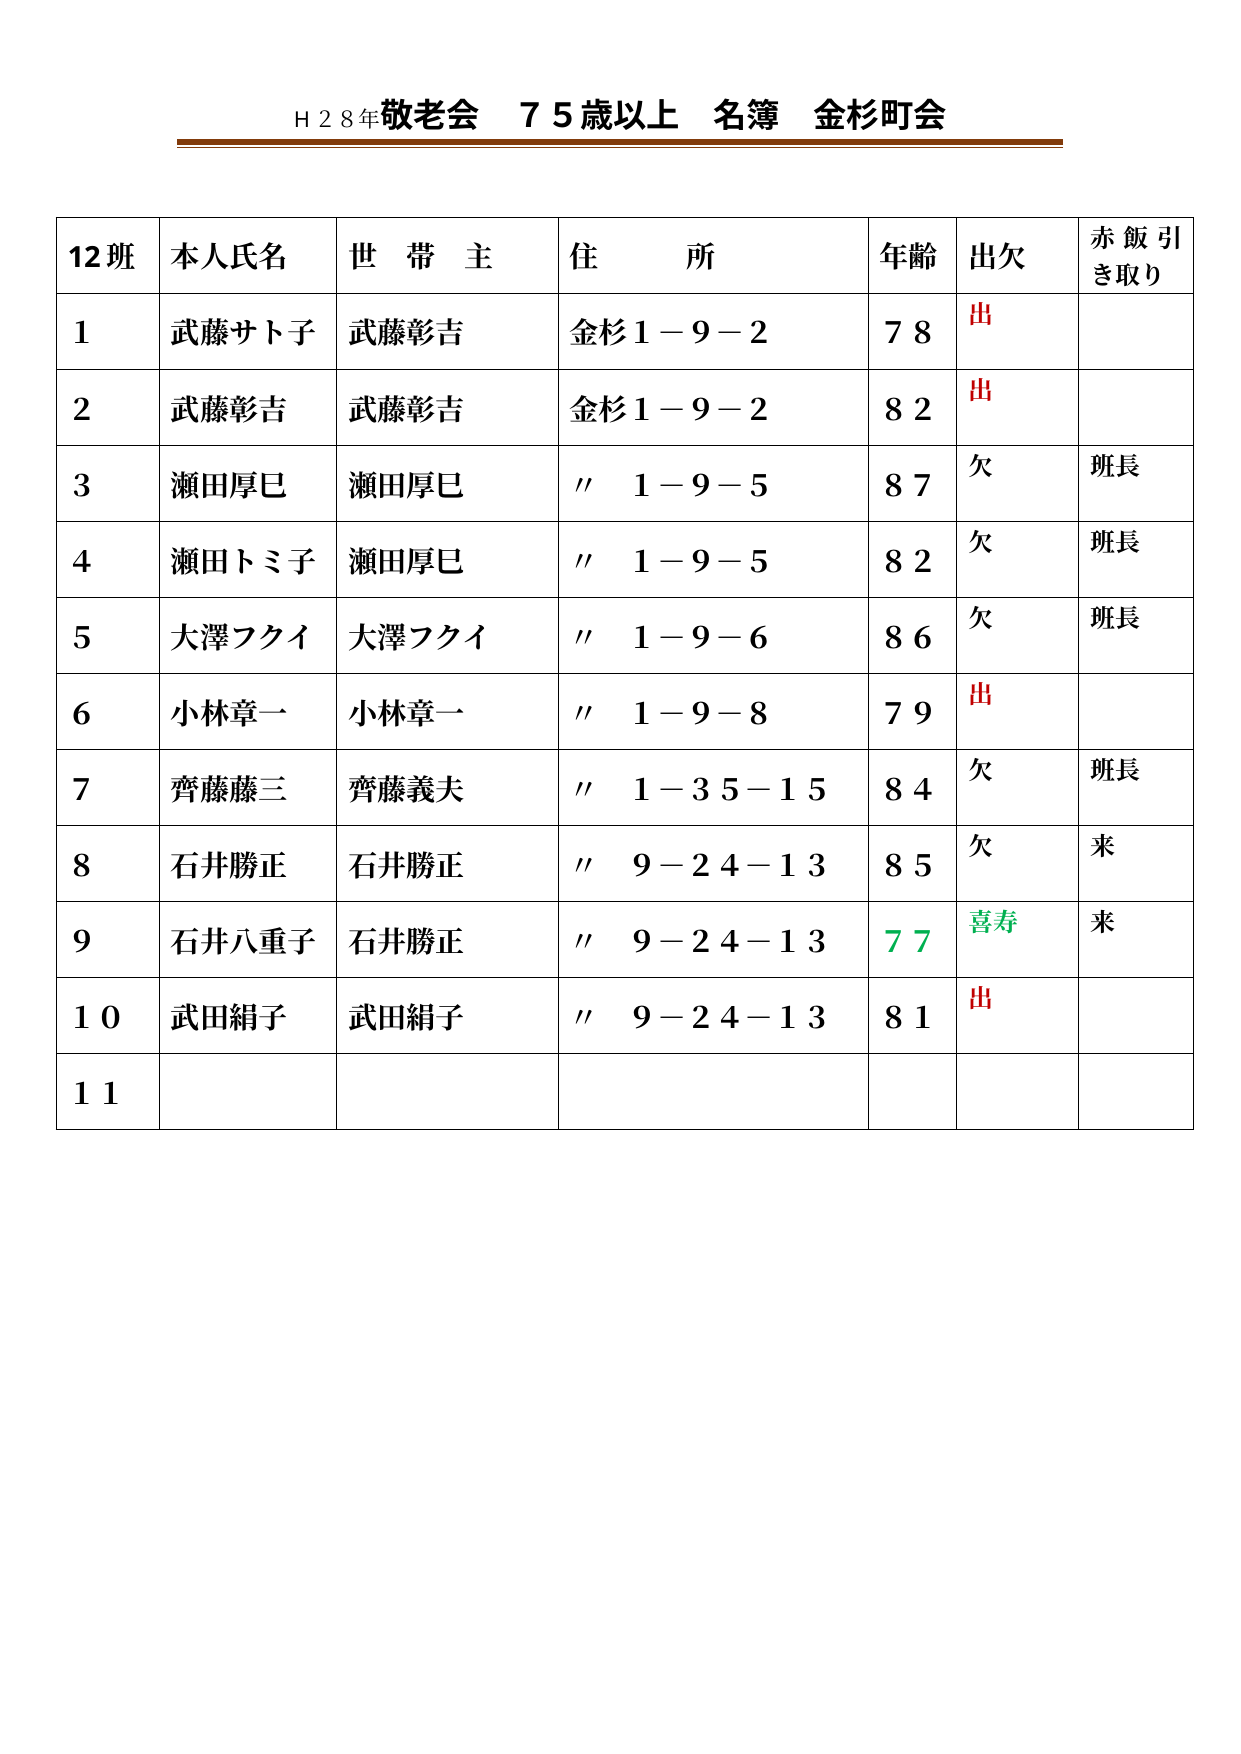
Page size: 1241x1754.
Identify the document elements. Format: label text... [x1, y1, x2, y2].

table_cell ８４ [869, 750, 956, 825]
table_cell １ [57, 294, 159, 369]
table_cell 住 所 [559, 218, 868, 293]
table_cell 〃 ９－２４－１３ [559, 902, 868, 977]
table_cell ７７ [869, 902, 956, 977]
table_cell 金杉１－９－２ [559, 294, 868, 369]
table_cell ８１ [869, 978, 956, 1053]
table_cell 小林章一 [160, 674, 336, 749]
table_cell [337, 1054, 558, 1129]
table_cell 石井八重子 [160, 902, 336, 977]
table_cell ８７ [869, 446, 956, 521]
table_cell 武田絹子 [337, 978, 558, 1053]
table_cell [1079, 674, 1193, 749]
table_cell 石井勝正 [160, 826, 336, 901]
table_cell [1079, 294, 1193, 369]
table_cell 班長 [1079, 446, 1193, 521]
table_cell 来 [1079, 902, 1193, 977]
table_cell 欠 [957, 826, 1078, 901]
table_cell 齊藤義夫 [337, 750, 558, 825]
table_cell 武藤彰吉 [337, 294, 558, 369]
table_cell ８５ [869, 826, 956, 901]
table_cell 出 [957, 978, 1078, 1053]
table_cell 欠 [957, 446, 1078, 521]
table_cell [869, 1054, 956, 1129]
table_cell 〃 １－９－６ [559, 598, 868, 673]
table_cell [559, 1054, 868, 1129]
table_cell 本人氏名 [160, 218, 336, 293]
table_cell ８ [57, 826, 159, 901]
table_cell 〃 １－９－８ [559, 674, 868, 749]
table_cell 欠 [957, 750, 1078, 825]
table_cell 欠 [957, 522, 1078, 597]
table_cell 出 [957, 674, 1078, 749]
table_cell 大澤フクイ [337, 598, 558, 673]
table_cell 齊藤藤三 [160, 750, 336, 825]
table_cell 班長 [1079, 598, 1193, 673]
table_cell 世 帯 主 [337, 218, 558, 293]
table_cell ２ [57, 370, 159, 445]
table_cell 小林章一 [337, 674, 558, 749]
table_cell 〃 １－９－５ [559, 522, 868, 597]
table_cell ８２ [869, 370, 956, 445]
table_cell 武藤彰吉 [337, 370, 558, 445]
table_cell 班長 [1079, 750, 1193, 825]
table_cell 赤飯引き取り [1079, 218, 1193, 293]
table_cell １０ [57, 978, 159, 1053]
table_cell 石井勝正 [337, 902, 558, 977]
table_cell [1079, 370, 1193, 445]
table_cell 金杉１－９－２ [559, 370, 868, 445]
table_cell 瀬田厚巳 [337, 446, 558, 521]
table_cell 年齢 [869, 218, 956, 293]
table_cell 瀬田厚巳 [160, 446, 336, 521]
table_cell ８６ [869, 598, 956, 673]
table_cell ８２ [869, 522, 956, 597]
table_cell 〃 ９－２４－１３ [559, 978, 868, 1053]
table_cell 瀬田トミ子 [160, 522, 336, 597]
table_cell 班長 [1079, 522, 1193, 597]
table_cell 出 [957, 370, 1078, 445]
table_cell １１ [57, 1054, 159, 1129]
table_cell 12班 [57, 218, 159, 293]
table_cell 大澤フクイ [160, 598, 336, 673]
table_cell [957, 1054, 1078, 1129]
table_cell ７８ [869, 294, 956, 369]
table_cell 〃 ９－２４－１３ [559, 826, 868, 901]
table_cell ９ [57, 902, 159, 977]
table_cell ７ [57, 750, 159, 825]
table_cell 武田絹子 [160, 978, 336, 1053]
table_cell 石井勝正 [337, 826, 558, 901]
table_cell [1079, 1054, 1193, 1129]
table_cell 武藤サト子 [160, 294, 336, 369]
table_cell 喜寿 [957, 902, 1078, 977]
table_cell ６ [57, 674, 159, 749]
table_cell 出 [957, 294, 1078, 369]
table_cell ７９ [869, 674, 956, 749]
table_cell 瀬田厚巳 [337, 522, 558, 597]
table_cell ３ [57, 446, 159, 521]
table_cell 来 [1079, 826, 1193, 901]
table_cell 出欠 [957, 218, 1078, 293]
table_cell [1079, 978, 1193, 1053]
table_cell [160, 1054, 336, 1129]
table_cell 〃 １－３５－１５ [559, 750, 868, 825]
table_cell 欠 [957, 598, 1078, 673]
table_cell 〃 １－９－５ [559, 446, 868, 521]
table_cell 武藤彰吉 [160, 370, 336, 445]
table_cell ５ [57, 598, 159, 673]
table_cell ４ [57, 522, 159, 597]
